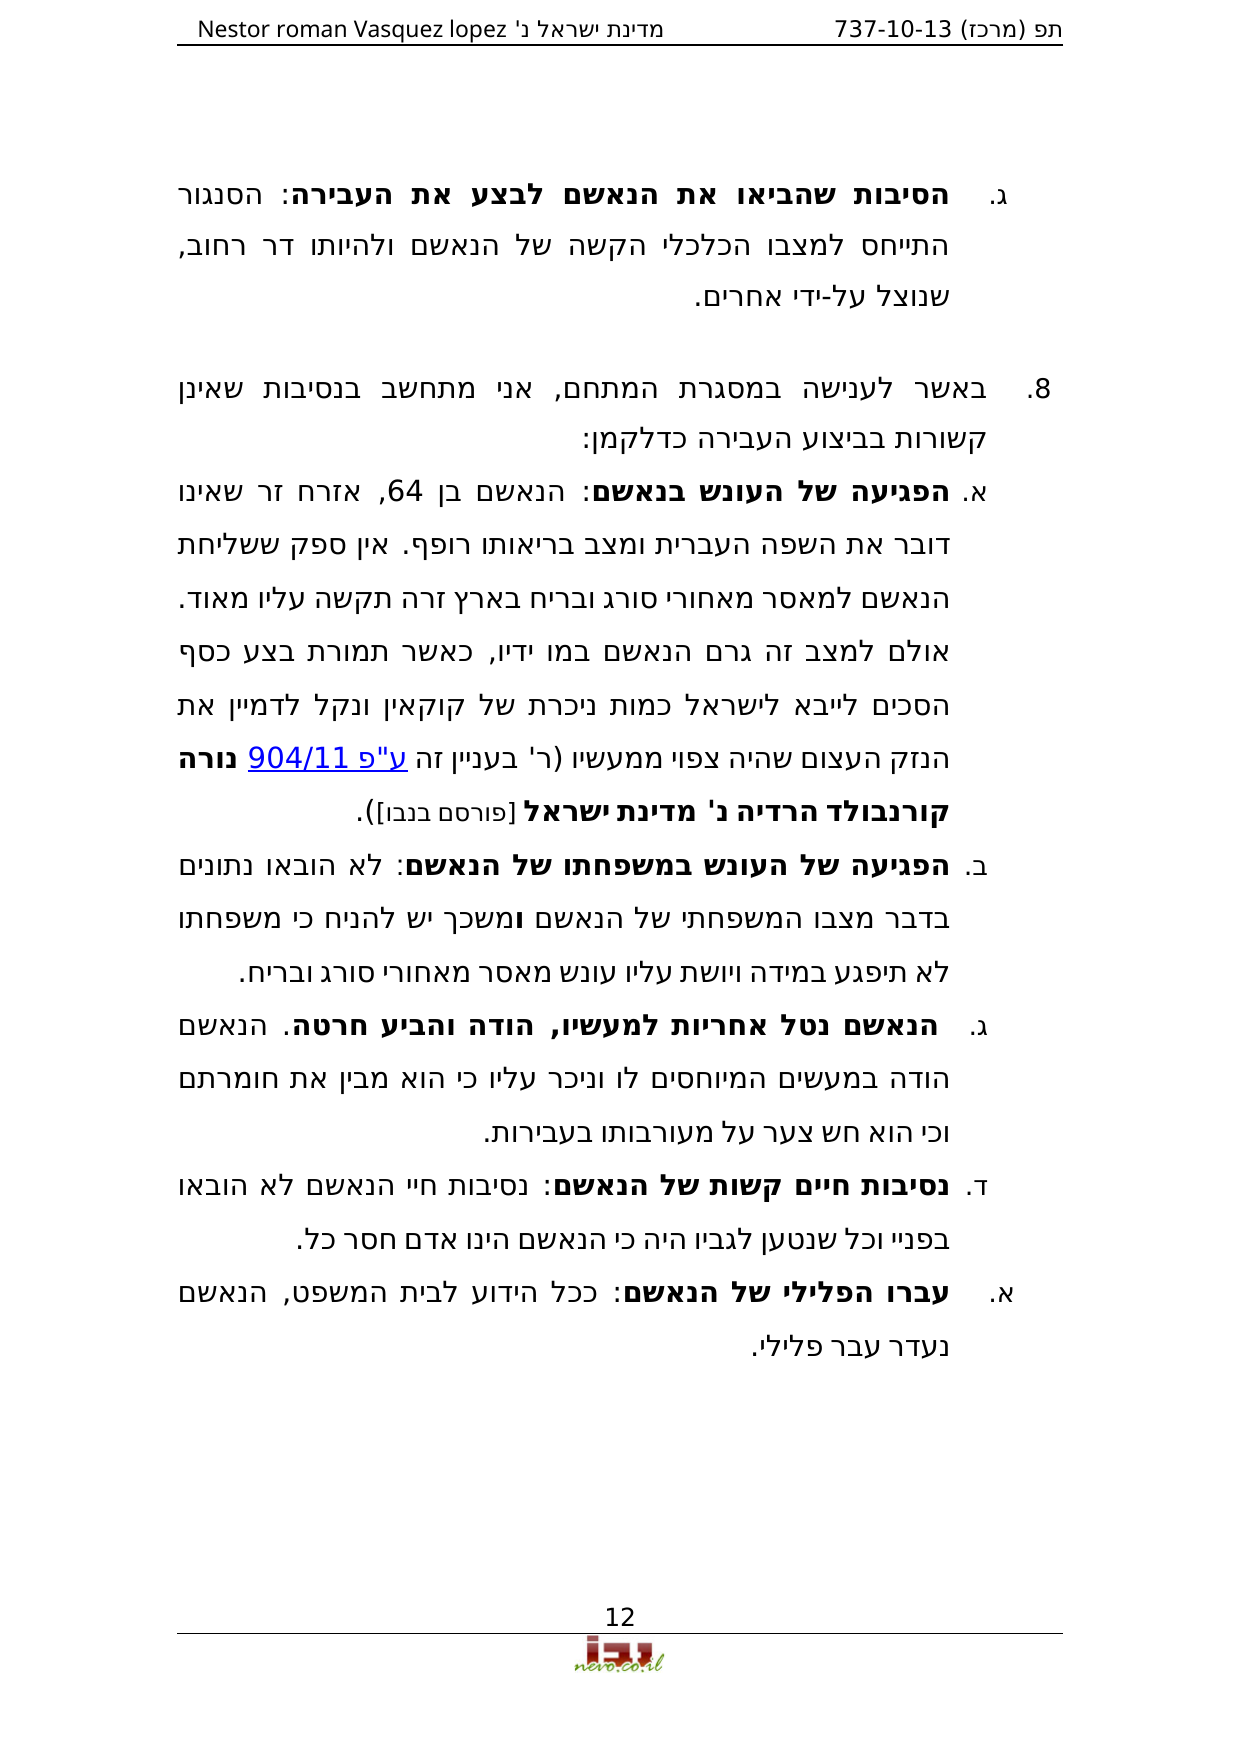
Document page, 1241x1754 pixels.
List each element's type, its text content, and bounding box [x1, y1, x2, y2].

list הפגיעה של העונש בנאשם: הנאשם בן 64, אזרח זר שאינו דובר את השפה העברית ומצב בריאותו רופף. אין ספק ששליחת הנאשם למאסר מאחורי סורג ובריח בארץ זרה תקשה עליו מאוד. אולם למצב זה גרם הנאשם במו ידיו, כאשר תמורת בצע כסף הסכים לייבא לישראל כמות ניכרת של קוקאין ונקל לדמיין את הנזק העצום שהיה צפוי ממעשיו (ר' בעניין זה ע"פ 904/11 נורה קורנבולד הרדיה נ' מדינת ישראל [פורסם בנבו]). [177, 473, 988, 829]
list הסיבות שהביאו את הנאשם לבצע את העבירה: הסנגור התייחס למצבו הכלכלי הקשה של הנאשם ולהיותו דר רחוב, שנוצל על-ידי אחרים. [177, 177, 988, 313]
list באשר לענישה במסגרת המתחם, אני מתחשב בנסיבות שאינן קשורות בביצוע העבירה כדלקמן: [177, 371, 1026, 456]
list נסיבות חיים קשות של הנאשם: נסיבות חיי הנאשם לא הובאו בפניי וכל שנטען לגביו היה כי הנאשם הינו אדם חסר כל. [177, 1167, 988, 1257]
list עברו הפלילי של הנאשם: ככל הידוע לבית המשפט, הנאשם נעדר עבר פלילי. [177, 1274, 988, 1363]
list הנאשם נטל אחריות למעשיו, הודה והביע חרטה. הנאשם הודה במעשים המיוחסים לו וניכר עליו כי הוא מבין את חומרתם וכי הוא חש צער על מעורבותו בעבירות. [177, 1007, 988, 1150]
picture [574, 1635, 666, 1673]
list הפגיעה של העונש במשפחתו של הנאשם: לא הובאו נתונים בדבר מצבו המשפחתי של הנאשם ומשכך יש להניח כי משפחתו לא תיפגע במידה ויושת עליו עונש מאסר מאחורי סורג ובריח. [177, 847, 988, 989]
